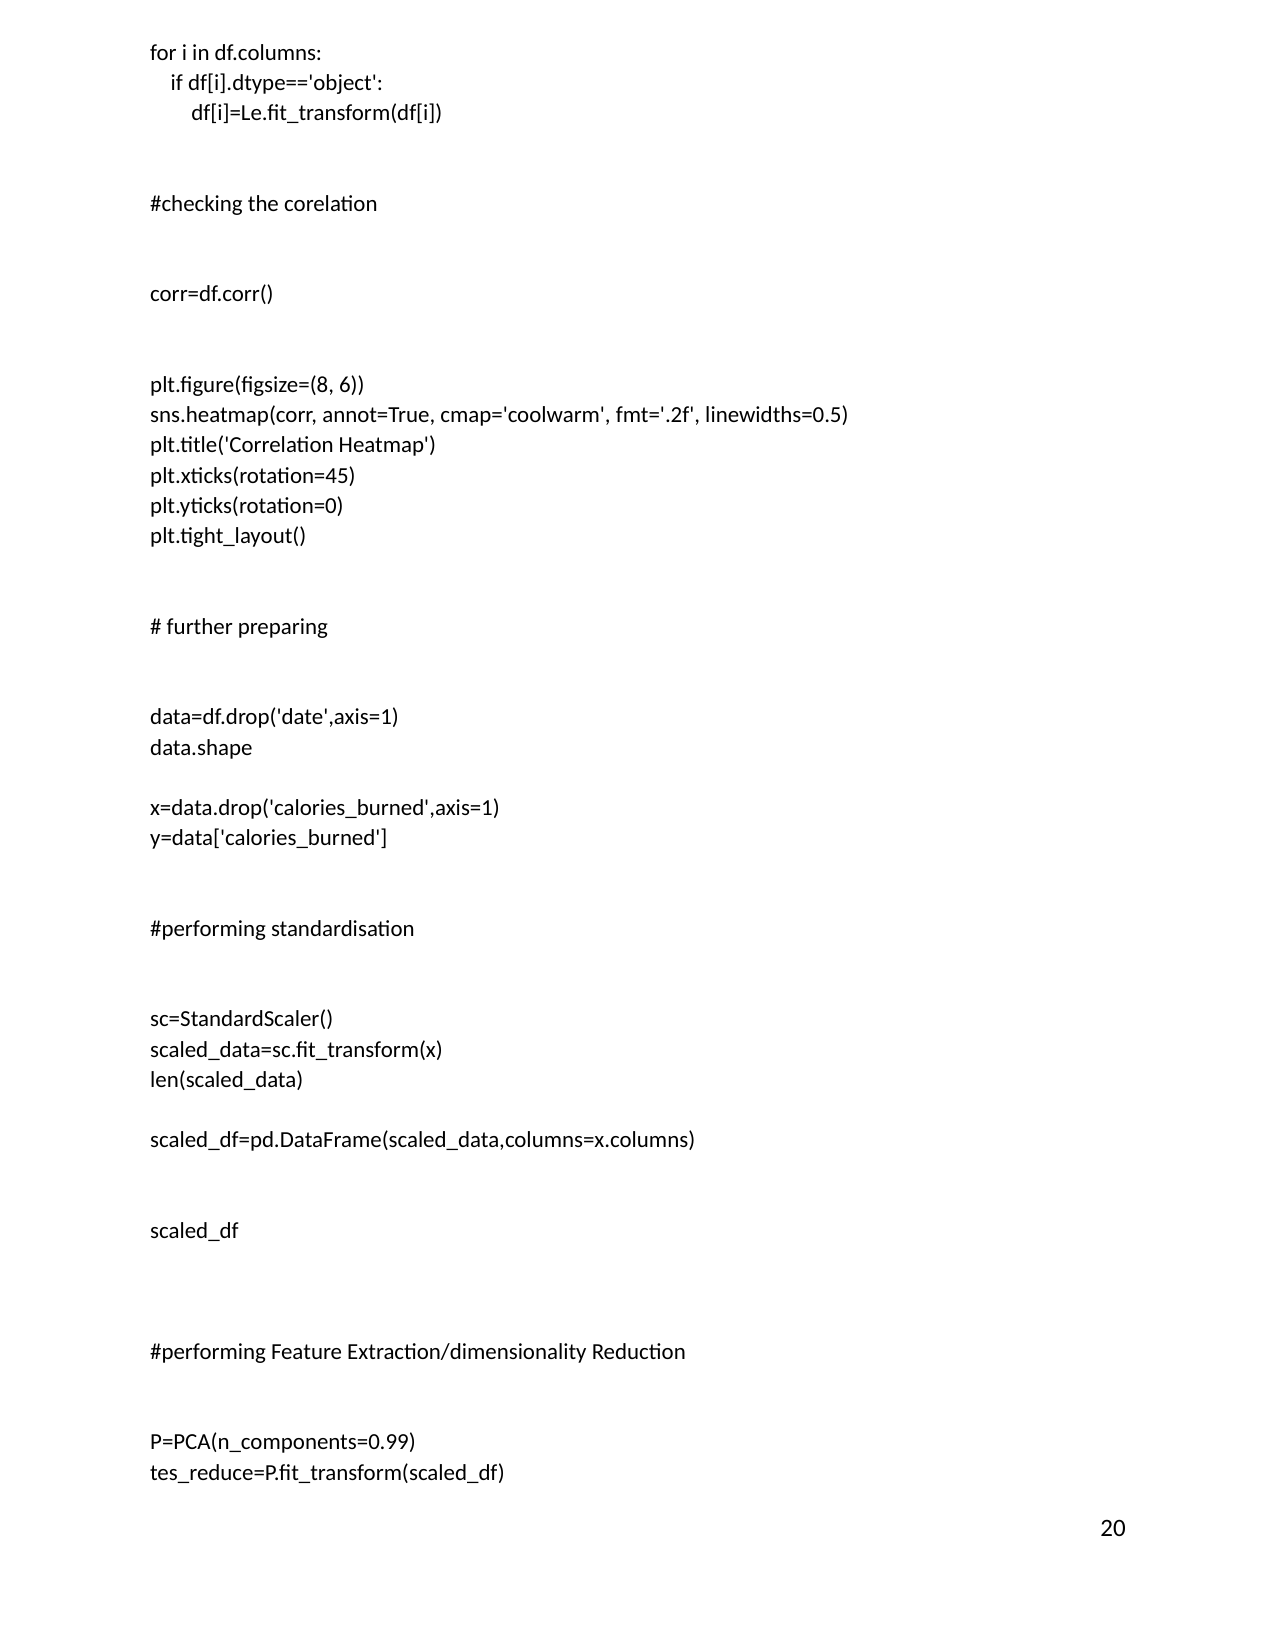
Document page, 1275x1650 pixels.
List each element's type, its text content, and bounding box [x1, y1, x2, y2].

text #performing Feature Extraction/dimensionality Reduction [150, 1337, 1178, 1365]
text P=PCA(n_components=0.99) [150, 1427, 1178, 1456]
text plt.xticks(rotation=45) [150, 461, 1178, 489]
text plt.yticks(rotation=0) [150, 491, 1178, 519]
text sc=StandardScaler() [150, 1004, 1178, 1033]
text data=df.drop('date',axis=1) [150, 702, 1178, 731]
text # further preparing [150, 612, 1178, 640]
text df[i]=Le.fit_transform(df[i]) [150, 98, 1178, 126]
text scaled_df=pd.DataFrame(scaled_data,columns=x.columns) [150, 1125, 1178, 1153]
text len(scaled_data) [150, 1065, 1178, 1093]
text data.shape [150, 733, 1178, 761]
text #performing standardisation [150, 914, 1178, 942]
text if df[i].dtype=='object': [150, 68, 1178, 96]
text sns.heatmap(corr, annot=True, cmap='coolwarm', fmt='.2f', linewidths=0.5) [150, 400, 1178, 428]
text #checking the corelation [150, 189, 1178, 217]
text scaled_data=sc.fit_transform(x) [150, 1035, 1178, 1063]
text corr=df.corr() [150, 279, 1178, 308]
text x=data.drop('calories_burned',axis=1) [150, 793, 1178, 821]
text tes_reduce=P.fit_transform(scaled_df) [150, 1458, 1178, 1486]
text y=data['calories_burned'] [150, 823, 1178, 851]
text scaled_df [150, 1216, 1178, 1244]
text for i in df.columns: [150, 38, 1178, 66]
text plt.title('Correlation Heatmap') [150, 431, 1178, 459]
text plt.tight_layout() [150, 521, 1178, 549]
text plt.figure(figsize=(8, 6)) [150, 370, 1178, 398]
